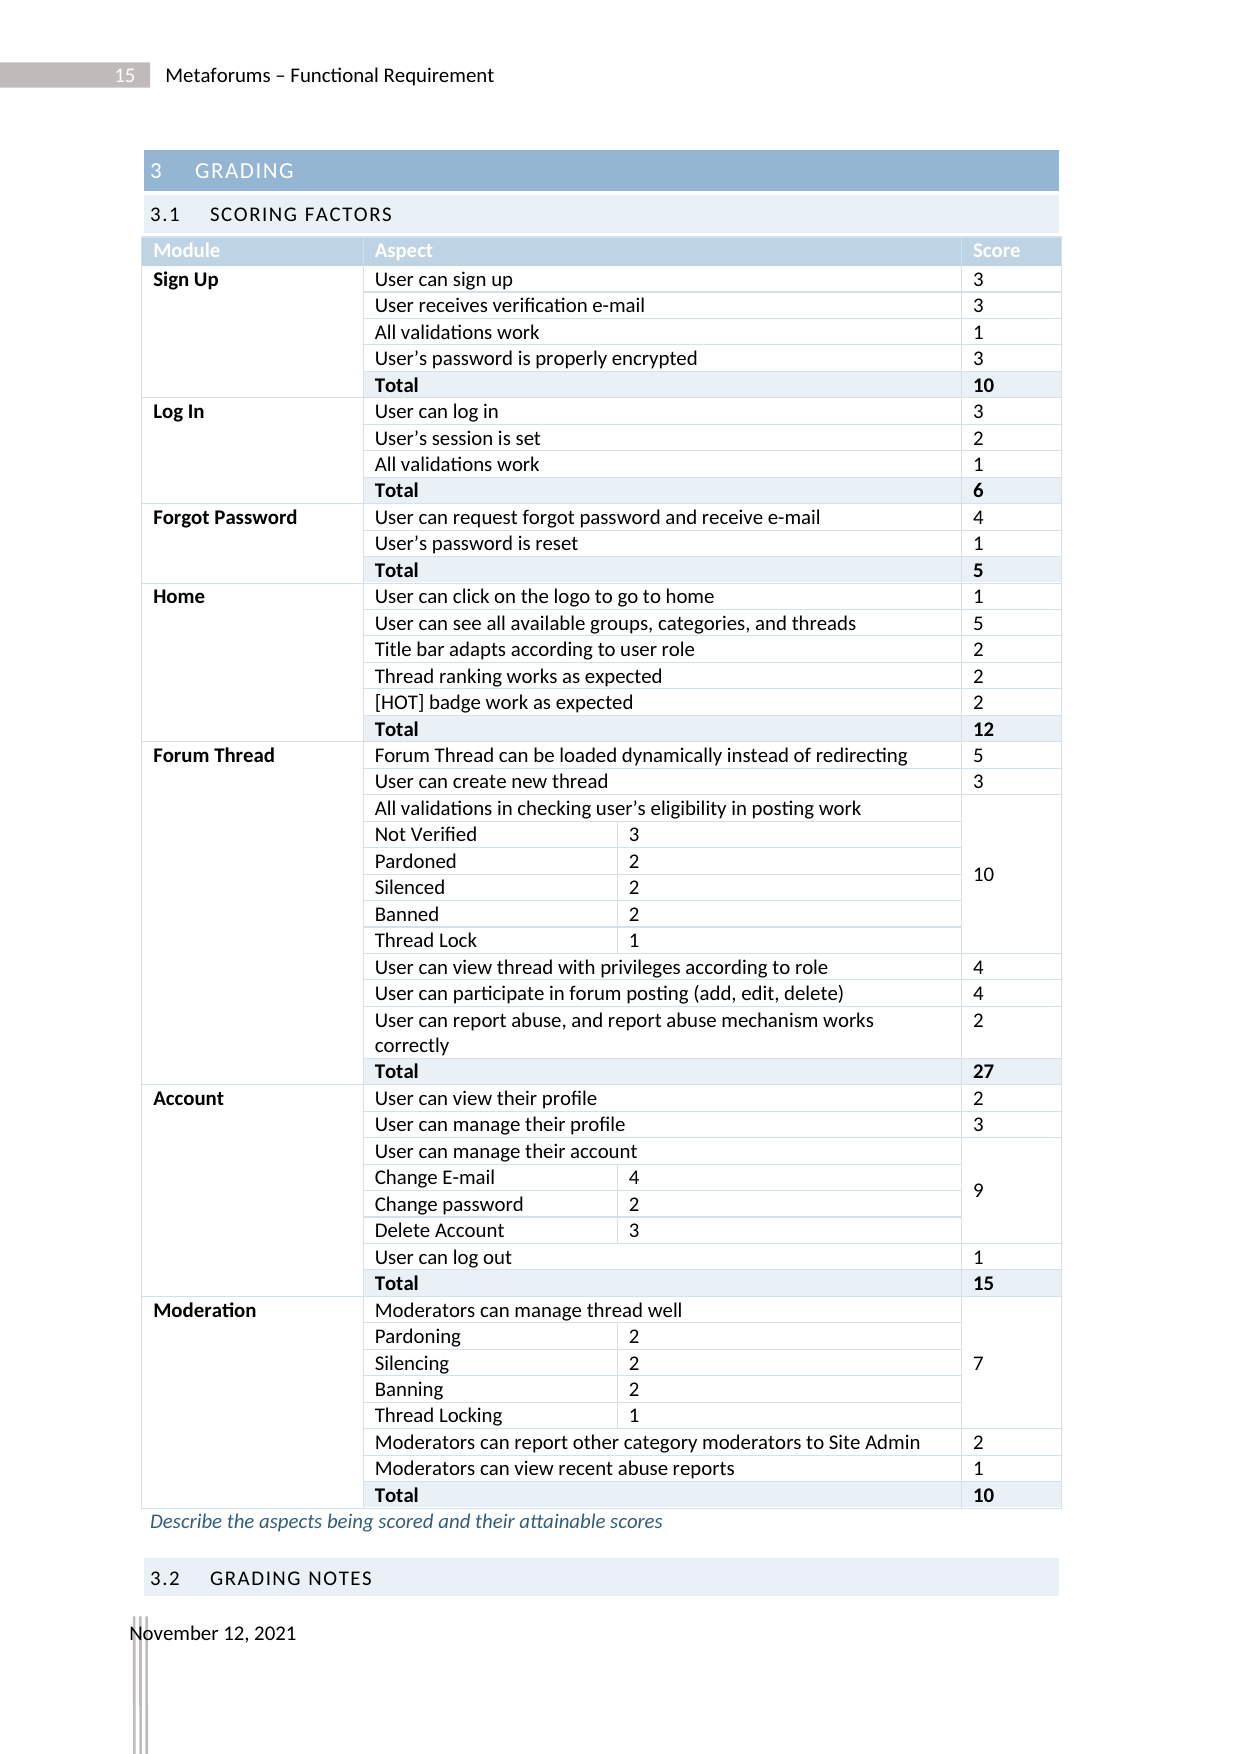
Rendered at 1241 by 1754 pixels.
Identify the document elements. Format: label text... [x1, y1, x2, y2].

table_cell Total [364, 478, 961, 503]
table_cell Title bar adapts according to user role [364, 636, 961, 662]
table_cell 3 [962, 266, 1061, 291]
table_cell 4 [618, 1165, 961, 1190]
table_cell Banning [364, 1376, 617, 1402]
table_cell All validations in checking user’s eligibility in posting work [364, 795, 961, 821]
table_cell User can see all available groups, categories, and threads [364, 610, 961, 635]
table_cell 10 [962, 795, 1061, 953]
table_cell 2 [962, 1429, 1061, 1454]
table_cell 2 [962, 1007, 1061, 1058]
table_cell 27 [962, 1059, 1061, 1084]
table_cell 2 [618, 875, 961, 900]
table_cell 7 [962, 1297, 1061, 1428]
table_cell 3 [618, 1218, 961, 1243]
table_cell 2 [962, 663, 1061, 688]
table_cell 10 [962, 1482, 1061, 1507]
table_cell 5 [962, 610, 1061, 635]
table_cell Change E-mail [364, 1165, 617, 1190]
table_cell 1 [962, 584, 1061, 609]
table_cell User’s password is properly encrypted [364, 345, 961, 371]
table_cell 2 [618, 848, 961, 873]
table_cell 3 [962, 345, 1061, 371]
table_cell 3 [962, 1112, 1061, 1137]
table_cell Thread Locking [364, 1403, 617, 1428]
table_cell 3 [962, 769, 1061, 794]
table_cell 2 [618, 1191, 961, 1216]
table_cell Silenced [364, 875, 617, 900]
table_cell Thread ranking works as expected [364, 663, 961, 688]
table_cell User can manage their profile [364, 1112, 961, 1137]
table_cell Banned [364, 901, 617, 926]
table_cell User’s password is reset [364, 531, 961, 556]
table_cell Total [364, 1059, 961, 1084]
table_cell Moderators can view recent abuse reports [364, 1456, 961, 1481]
table_cell Total [364, 1270, 961, 1296]
table_cell User can log in [364, 398, 961, 424]
table_cell 2 [962, 636, 1061, 662]
table_cell Total [364, 372, 961, 397]
table_cell Change password [364, 1191, 617, 1216]
table_cell Total [364, 1482, 961, 1507]
table_cell Delete Account [364, 1218, 617, 1243]
table_cell Pardoned [364, 848, 617, 873]
table_cell User’s session is set [364, 425, 961, 450]
table_cell Account [142, 1085, 363, 1296]
table_cell 2 [962, 1085, 1061, 1111]
table_cell User can click on the logo to go to home [364, 584, 961, 609]
table_cell Moderators can manage thread well [364, 1297, 961, 1322]
table_cell 15 [962, 1270, 1061, 1296]
table_cell 5 [962, 742, 1061, 768]
table_cell 10 [962, 372, 1061, 397]
table_cell User can log out [364, 1244, 961, 1269]
table_cell All validations work [364, 319, 961, 344]
table_cell Pardoning [364, 1323, 617, 1349]
table_cell 4 [962, 954, 1061, 979]
table_cell 2 [618, 1350, 961, 1375]
table_header Score [962, 238, 1061, 263]
table_cell 1 [962, 531, 1061, 556]
table_cell 4 [962, 504, 1061, 529]
table_cell Moderation [142, 1297, 363, 1507]
table_cell User can create new thread [364, 769, 961, 794]
text Describe the aspects being scored and their attainable scores [150, 1509, 1053, 1534]
table_cell 2 [962, 689, 1061, 715]
table_cell Forum Thread [142, 742, 363, 1084]
table_cell 1 [962, 451, 1061, 477]
table_cell User can view their profile [364, 1085, 961, 1111]
subtitle Scoring Factors [150, 201, 1053, 226]
table_cell Forgot Password [142, 504, 363, 582]
table_cell 1 [618, 1403, 961, 1428]
table_cell 2 [962, 425, 1061, 450]
table_cell 1 [962, 1456, 1061, 1481]
table_cell Sign Up [142, 266, 363, 397]
table_cell 1 [618, 928, 961, 953]
table_cell Home [142, 584, 363, 741]
table_cell [HOT] badge work as expected [364, 689, 961, 715]
table_cell 12 [962, 716, 1061, 741]
table_cell Silencing [364, 1350, 617, 1375]
table_cell Forum Thread can be loaded dynamically instead of redirecting [364, 742, 961, 768]
table_cell User can view thread with privileges according to role [364, 954, 961, 979]
table_header Aspect [364, 238, 961, 263]
table_cell 3 [962, 398, 1061, 424]
table_cell User can request forgot password and receive e-mail [364, 504, 961, 529]
table_cell Total [364, 557, 961, 582]
table_cell Moderators can report other category moderators to Site Admin [364, 1429, 961, 1454]
table_cell User can manage their account [364, 1138, 961, 1163]
table_cell 5 [962, 557, 1061, 582]
subtitle Grading Notes [150, 1565, 1053, 1590]
table_cell Log In [142, 398, 363, 503]
table_cell 1 [962, 319, 1061, 344]
table_cell User can report abuse, and report abuse mechanism works correctly [364, 1007, 961, 1058]
table_cell Thread Lock [364, 928, 617, 953]
table_cell 1 [962, 1244, 1061, 1269]
table_cell 2 [618, 901, 961, 926]
table_cell 6 [962, 478, 1061, 503]
table_cell 9 [962, 1138, 1061, 1243]
table_cell Total [364, 716, 961, 741]
table_cell 3 [962, 293, 1061, 318]
table_cell All validations work [364, 451, 961, 477]
table_cell User receives verification e-mail [364, 293, 961, 318]
table_cell User can sign up [364, 266, 961, 291]
table_cell Not Verified [364, 822, 617, 847]
table_cell 2 [618, 1323, 961, 1349]
table_header Module [142, 238, 363, 263]
table_cell 3 [618, 822, 961, 847]
table_cell 2 [618, 1376, 961, 1402]
table_cell User can participate in forum posting (add, edit, delete) [364, 980, 961, 1006]
subtitle Grading [150, 156, 1053, 184]
table_cell 4 [962, 980, 1061, 1006]
